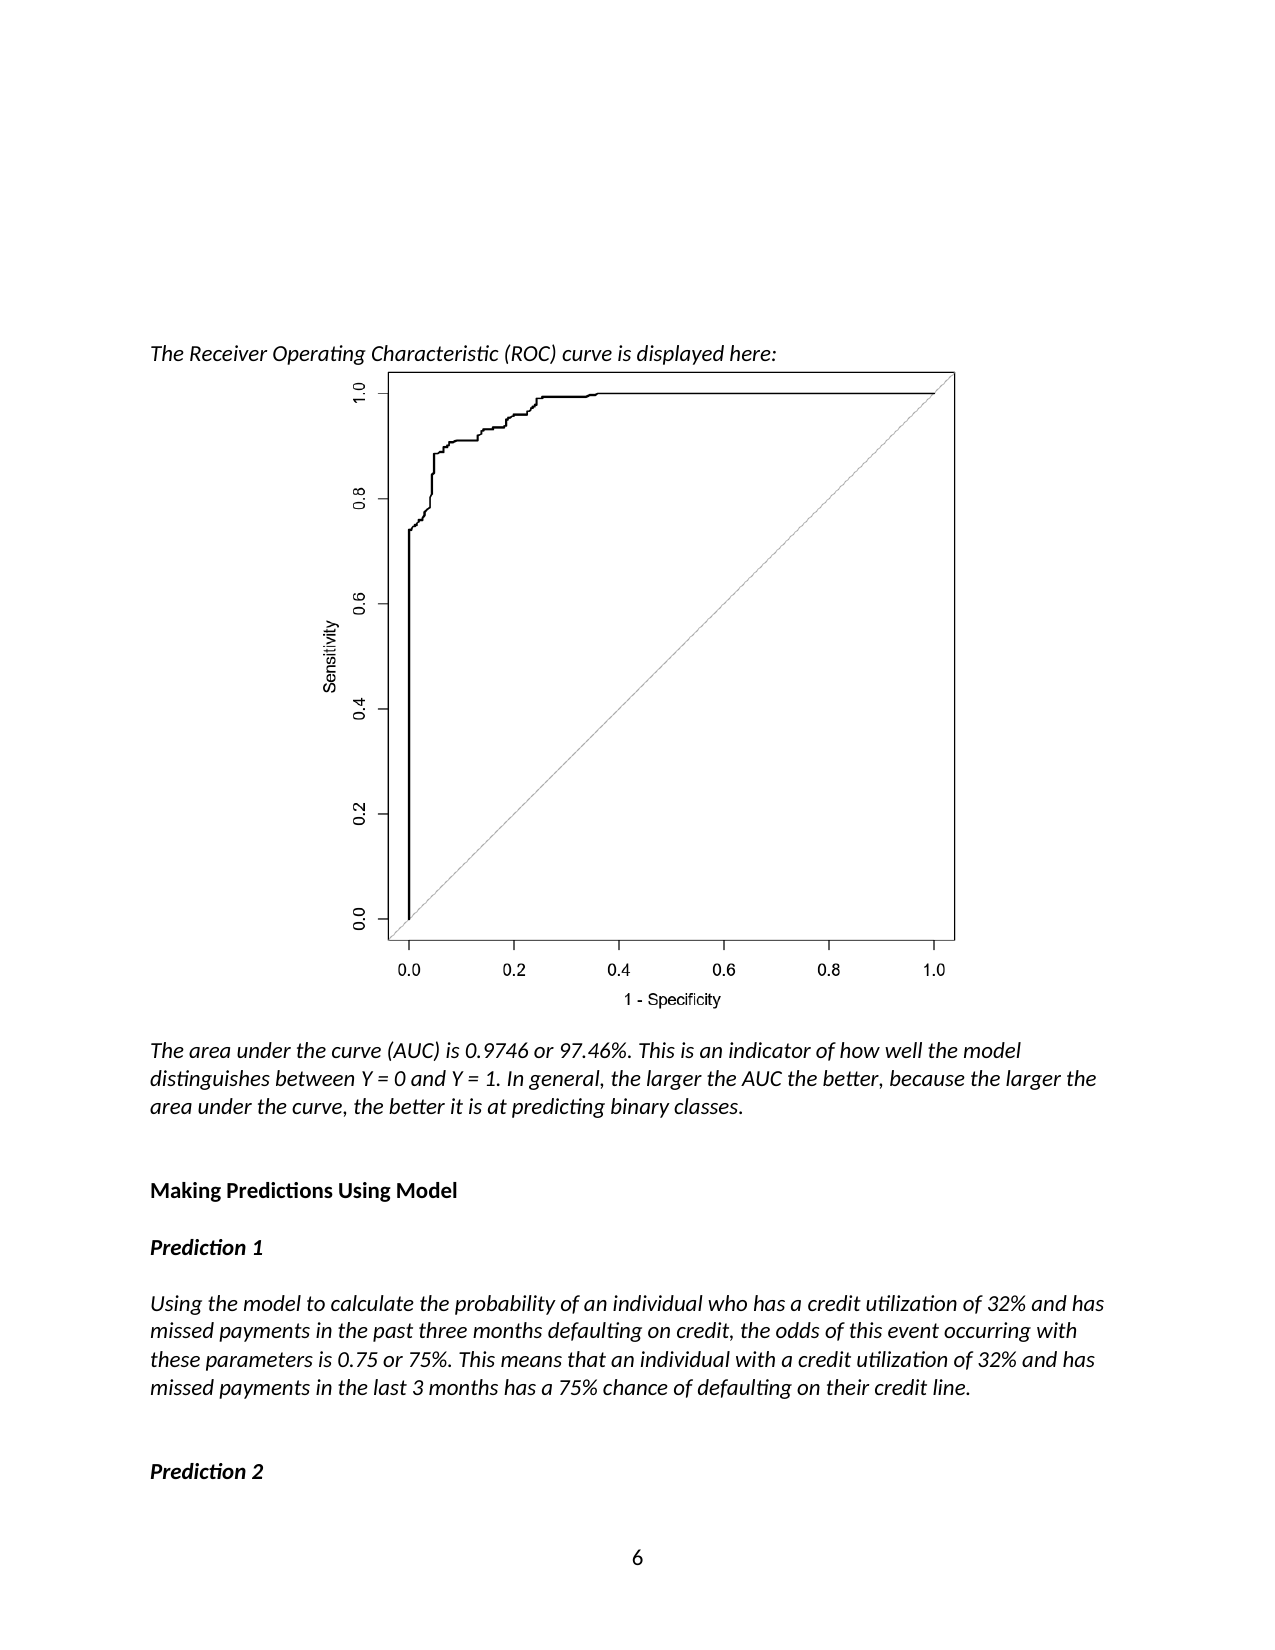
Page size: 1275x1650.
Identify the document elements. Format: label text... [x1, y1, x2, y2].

subtitle Making Predictions Using Model [150, 1177, 1125, 1204]
text The area under the curve (AUC) is 0.9746 or 97.46%. This is an indicator of how well the model distinguishes between Y = 0 and Y = 1. In general, the larger the AUC the better, because the larger the area under the curve, the better it is at predicting binary classes. [150, 1036, 1125, 1121]
text Prediction 2 [150, 1457, 1125, 1485]
text Prediction 1 [150, 1233, 1125, 1261]
text The Receiver Operating Characteristic (ROC) curve is displayed here: [150, 339, 1125, 367]
picture [317, 367, 958, 1009]
text Using the model to calculate the probability of an individual who has a credit utilization of 32% and has missed payments in the past three months defaulting on credit, the odds of this event occurring with these parameters is 0.75 or 75%. This means that an individual with a credit utilization of 32% and has missed payments in the last 3 months has a 75% chance of defaulting on their credit line. [150, 1289, 1125, 1401]
